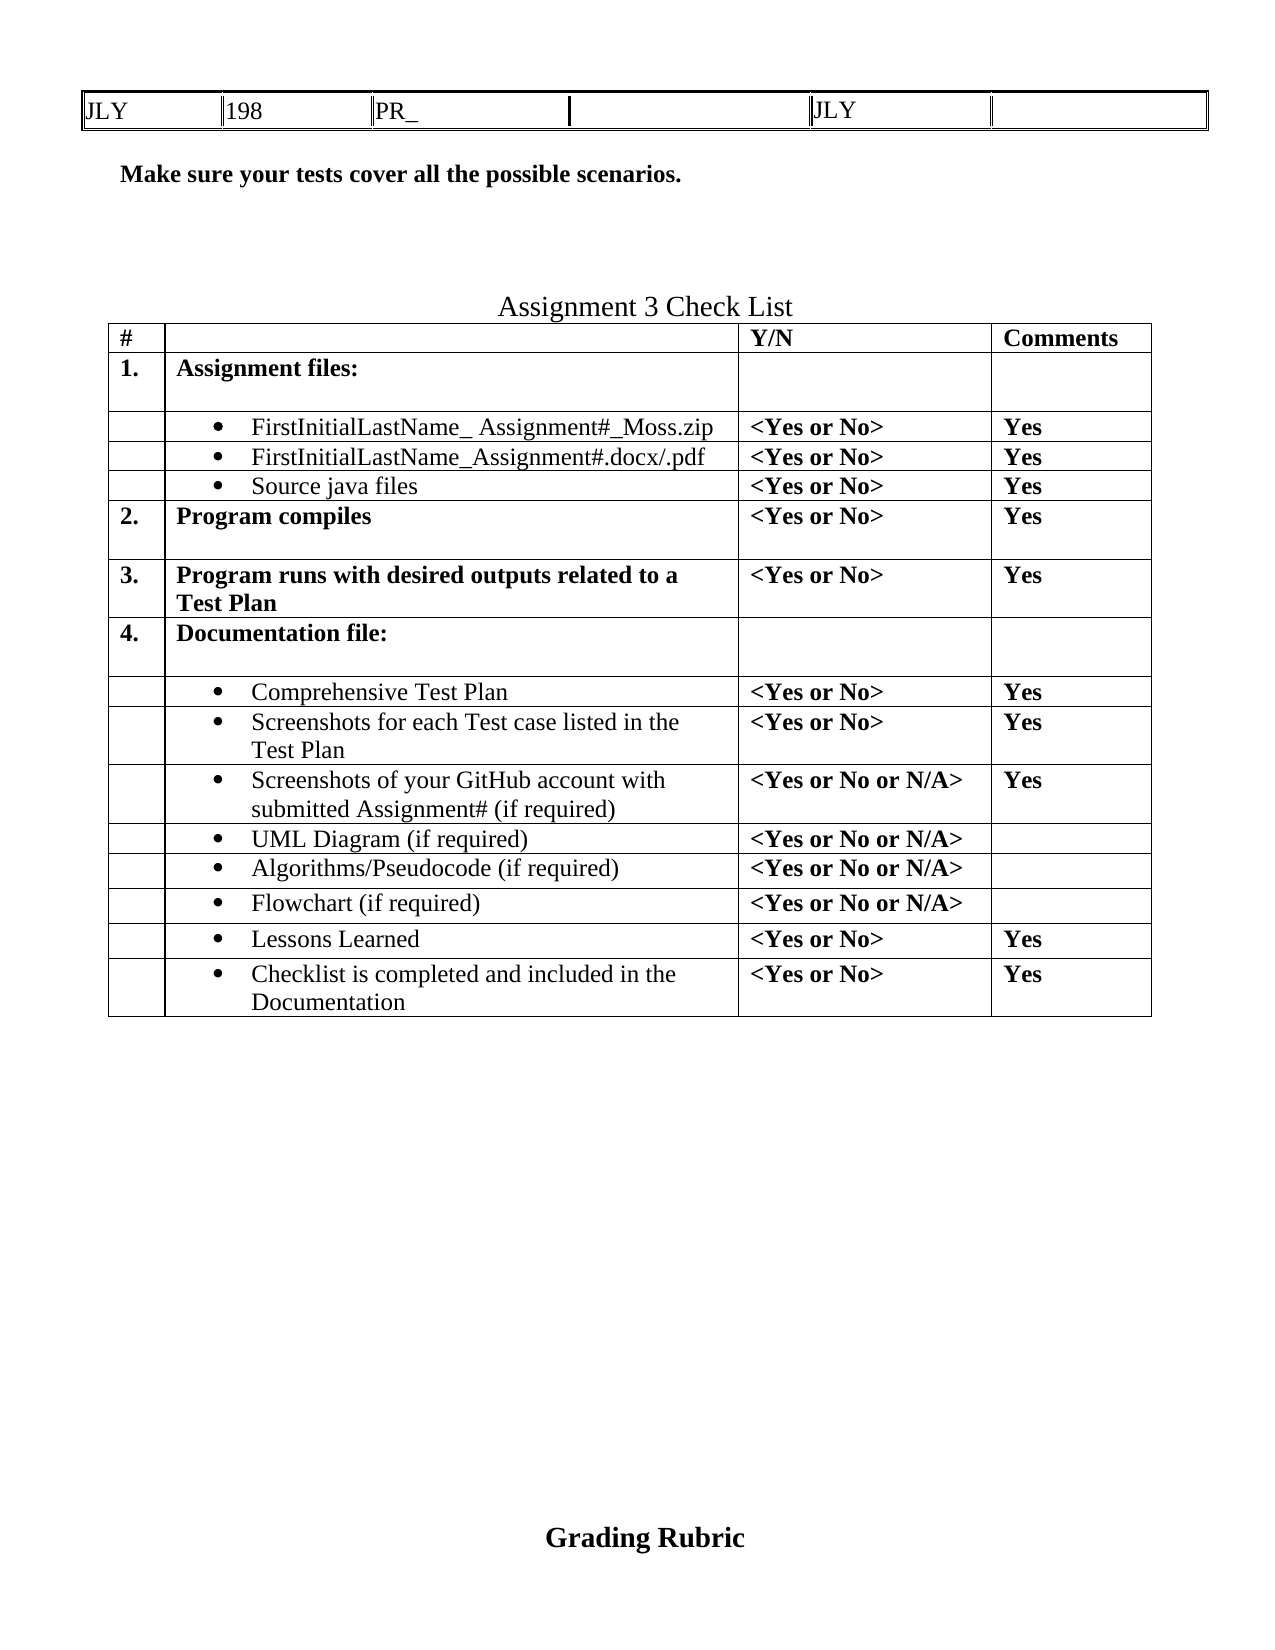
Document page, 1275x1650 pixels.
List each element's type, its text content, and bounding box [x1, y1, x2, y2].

table_cell [992, 618, 1151, 676]
table_cell Yes [992, 677, 1151, 706]
table_cell Yes [992, 471, 1151, 500]
table_cell FirstInitialLastName_Assignment#.docx/.pdf [166, 442, 738, 470]
table_cell [109, 959, 164, 1016]
table_cell Yes [992, 959, 1151, 1016]
table_cell Program runs with desired outputs related to a Test Plan [166, 560, 738, 617]
table_cell Documentation file: [166, 618, 738, 676]
table_cell [109, 501, 164, 559]
table_cell Source java files [166, 471, 738, 500]
subtitle Assignment 3 Check List [120, 289, 1170, 322]
table_cell <Yes or No> [739, 560, 991, 617]
table_cell [109, 353, 164, 411]
subtitle Grading Rubric [120, 1520, 1170, 1554]
table_cell PR_ [373, 93, 569, 127]
table_cell Yes [992, 442, 1151, 470]
table_cell [109, 471, 164, 500]
table_cell Yes [992, 412, 1151, 441]
table_cell Yes [992, 765, 1151, 823]
table_cell [991, 93, 1206, 127]
table_cell <Yes or No or N/A> [739, 889, 991, 923]
table_cell [739, 353, 991, 411]
table_cell <Yes or No> [739, 959, 991, 1016]
table_cell [109, 677, 164, 706]
table_cell [109, 618, 164, 676]
table_cell JLY [85, 93, 222, 127]
table_cell JLY [811, 93, 991, 127]
table_cell <Yes or No or N/A> [739, 854, 991, 887]
table_cell [992, 824, 1151, 852]
table_cell [109, 854, 164, 887]
table_cell Yes [992, 560, 1151, 617]
table_cell [569, 92, 811, 127]
table_cell [992, 353, 1151, 411]
table_cell Flowchart (if required) [166, 889, 738, 923]
table_cell <Yes or No> [739, 471, 991, 500]
table_header Y/N [739, 324, 991, 352]
table_cell Yes [992, 924, 1151, 958]
table_cell Algorithms/Pseudocode (if required) [166, 854, 738, 887]
table_cell [109, 707, 164, 764]
table_cell Screenshots of your GitHub account with submitted Assignment# (if required) [166, 765, 738, 823]
table_cell UML Diagram (if required) [166, 824, 738, 852]
table_cell <Yes or No> [739, 924, 991, 958]
table_cell Comprehensive Test Plan [166, 677, 738, 706]
table_cell Lessons Learned [166, 924, 738, 958]
table_cell Checklist is completed and included in the Documentation [166, 959, 738, 1016]
table_cell Screenshots for each Test case listed in the Test Plan [166, 707, 738, 764]
table_cell <Yes or No> [739, 442, 991, 470]
table_cell Assignment files: [166, 353, 738, 411]
table_cell [992, 889, 1151, 923]
table_cell Yes [992, 707, 1151, 764]
table_cell [992, 854, 1151, 887]
table_cell <Yes or No> [739, 412, 991, 441]
table_cell [109, 765, 164, 823]
table_cell FirstInitialLastName_ Assignment#_Moss.zip [166, 412, 738, 441]
table_cell <Yes or No> [739, 501, 991, 559]
table_header # [109, 324, 164, 352]
table_cell Yes [992, 501, 1151, 559]
text Make sure your tests cover all the possible scenarios. [120, 159, 1170, 188]
table_cell [109, 412, 164, 441]
table_cell [109, 889, 164, 923]
table_cell <Yes or No> [739, 677, 991, 706]
table_cell [109, 824, 164, 852]
table_cell [739, 618, 991, 676]
table_cell [109, 442, 164, 470]
table_header [166, 324, 738, 352]
table_cell [109, 560, 164, 617]
table_cell 198 [223, 93, 372, 127]
table_cell <Yes or No or N/A> [739, 824, 991, 852]
table_cell <Yes or No or N/A> [739, 765, 991, 823]
table_header Comments [992, 324, 1151, 352]
table_cell [109, 924, 164, 958]
table_cell Program compiles [166, 501, 738, 559]
table_cell <Yes or No> [739, 707, 991, 764]
